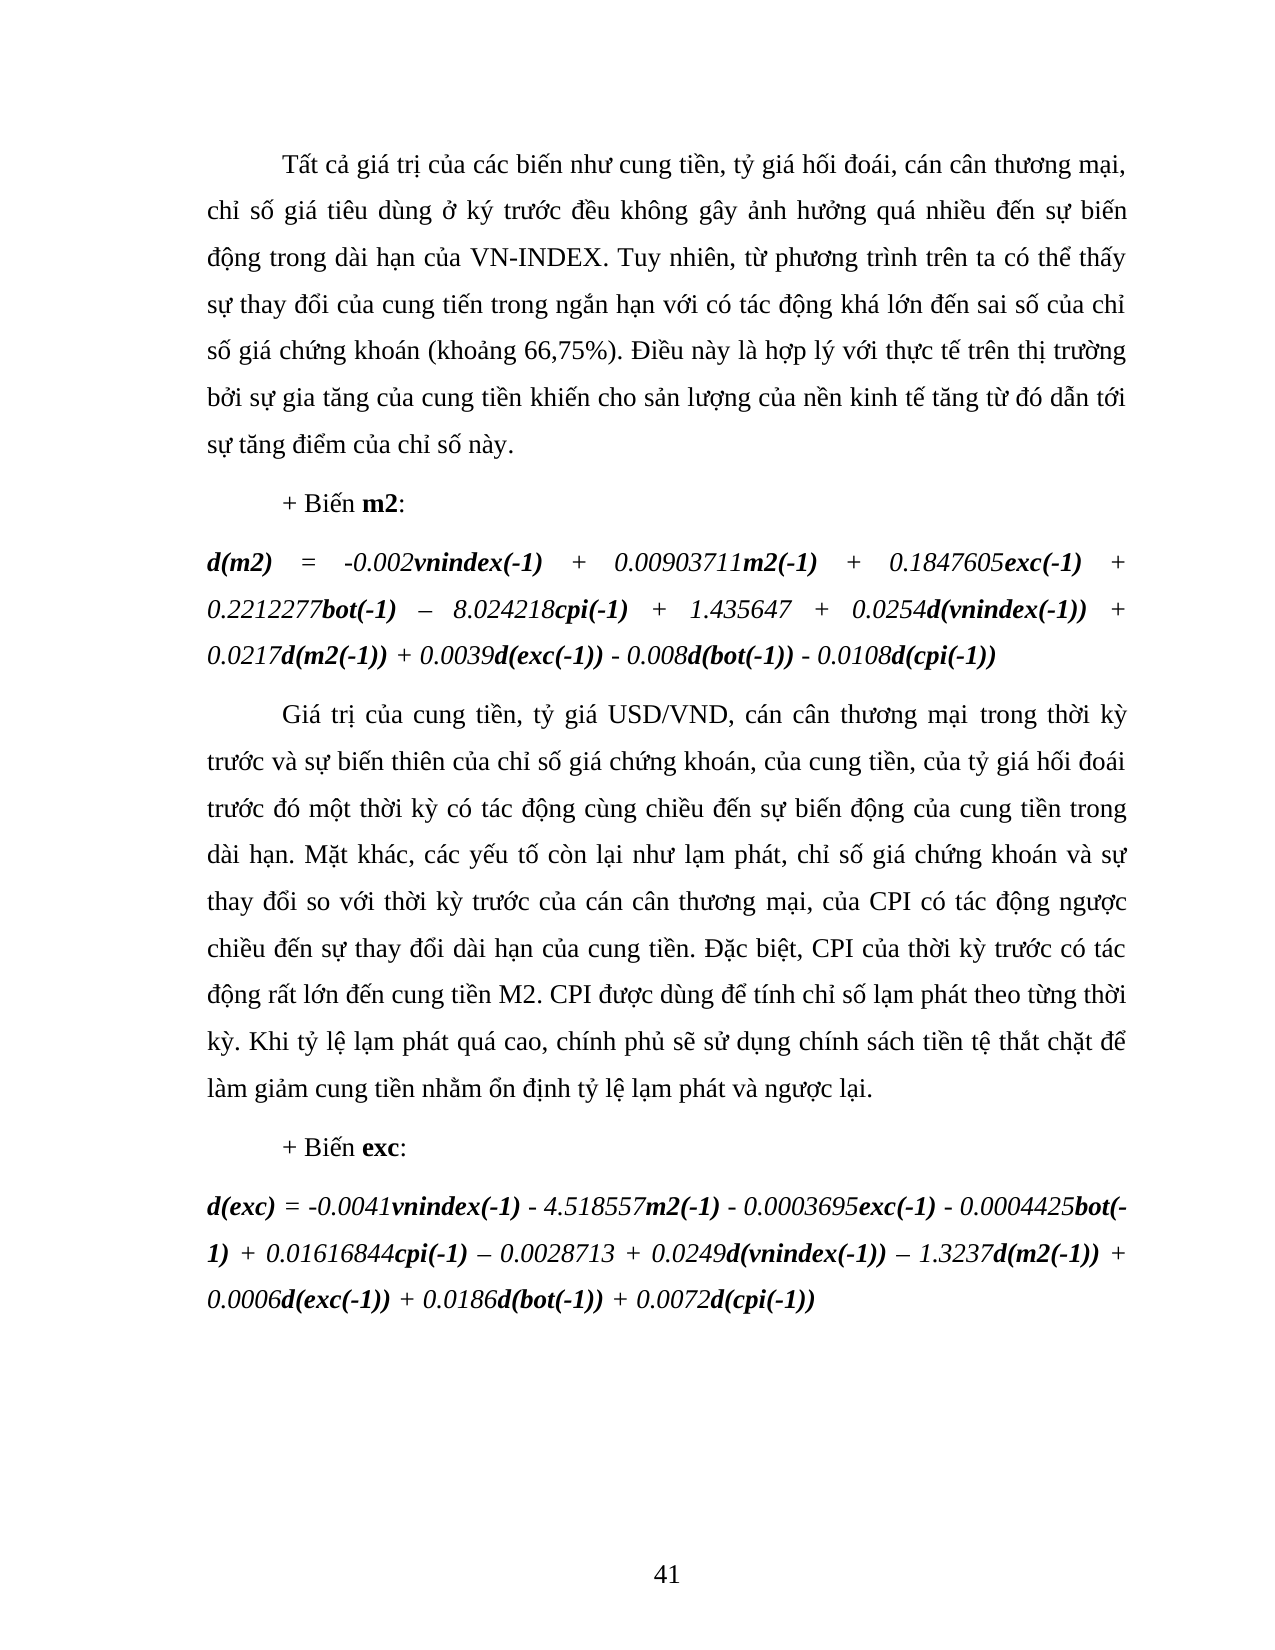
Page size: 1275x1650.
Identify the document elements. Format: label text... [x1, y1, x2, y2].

text d(m2) = -0.002vnindex(-1) + 0.00903711m2(-1) + 0.1847605exc(-1) + 0.2212277bot(-1) – 8.024218cpi(-1) + 1.435647 + 0.0254d(vnindex(-1)) + 0.0217d(m2(-1)) + 0.0039d(exc(-1)) - 0.008d(bot(-1)) - 0.0108d(cpi(-1)) [207, 546, 1127, 671]
text + Biến exc: [207, 1131, 1127, 1162]
text Giá trị của cung tiền, tỷ giá USD/VND, cán cân thương mại trong thời kỳ trước và sự biến thiên của chỉ số giá chứng khoán, của cung tiền, của tỷ giá hối đoái trước đó một thời kỳ có tác động cùng chiều đến sự biến động của cung tiền trong dài hạn. Mặt khác, các yếu tố còn lại như lạm phát, chỉ số giá chứng khoán và sự thay đổi so với thời kỳ trước của cán cân thương mại, của CPI có tác động ngược chiều đến sự thay đổi dài hạn của cung tiền. Đặc biệt, CPI của thời kỳ trước có tác động rất lớn đến cung tiền M2. CPI được dùng để tính chỉ số lạm phát theo từng thời kỳ. Khi tỷ lệ lạm phát quá cao, chính phủ sẽ sử dụng chính sách tiền tệ thắt chặt để làm giảm cung tiền nhằm ổn định tỷ lệ lạm phát và ngược lại. [207, 698, 1127, 1103]
text d(exc) = -0.0041vnindex(-1) - 4.518557m2(-1) - 0.0003695exc(-1) - 0.0004425bot(-1) + 0.01616844cpi(-1) – 0.0028713 + 0.0249d(vnindex(-1)) – 1.3237d(m2(-1)) + 0.0006d(exc(-1)) + 0.0186d(bot(-1)) + 0.0072d(cpi(-1)) [207, 1190, 1127, 1315]
text Tất cả giá trị của các biến như cung tiền, tỷ giá hối đoái, cán cân thương mại, chỉ số giá tiêu dùng ở ký trước đều không gây ảnh hưởng quá nhiều đến sự biến động trong dài hạn của VN-INDEX. Tuy nhiên, từ phương trình trên ta có thể thấy sự thay đổi của cung tiến trong ngắn hạn với có tác động khá lớn đến sai số của chỉ số giá chứng khoán (khoảng 66,75%). Điều này là hợp lý với thực tế trên thị trường bởi sự gia tăng của cung tiền khiến cho sản lượng của nền kinh tế tăng từ đó dẫn tới sự tăng điểm của chỉ số này. [207, 148, 1127, 459]
text + Biến m2: [207, 487, 1127, 518]
